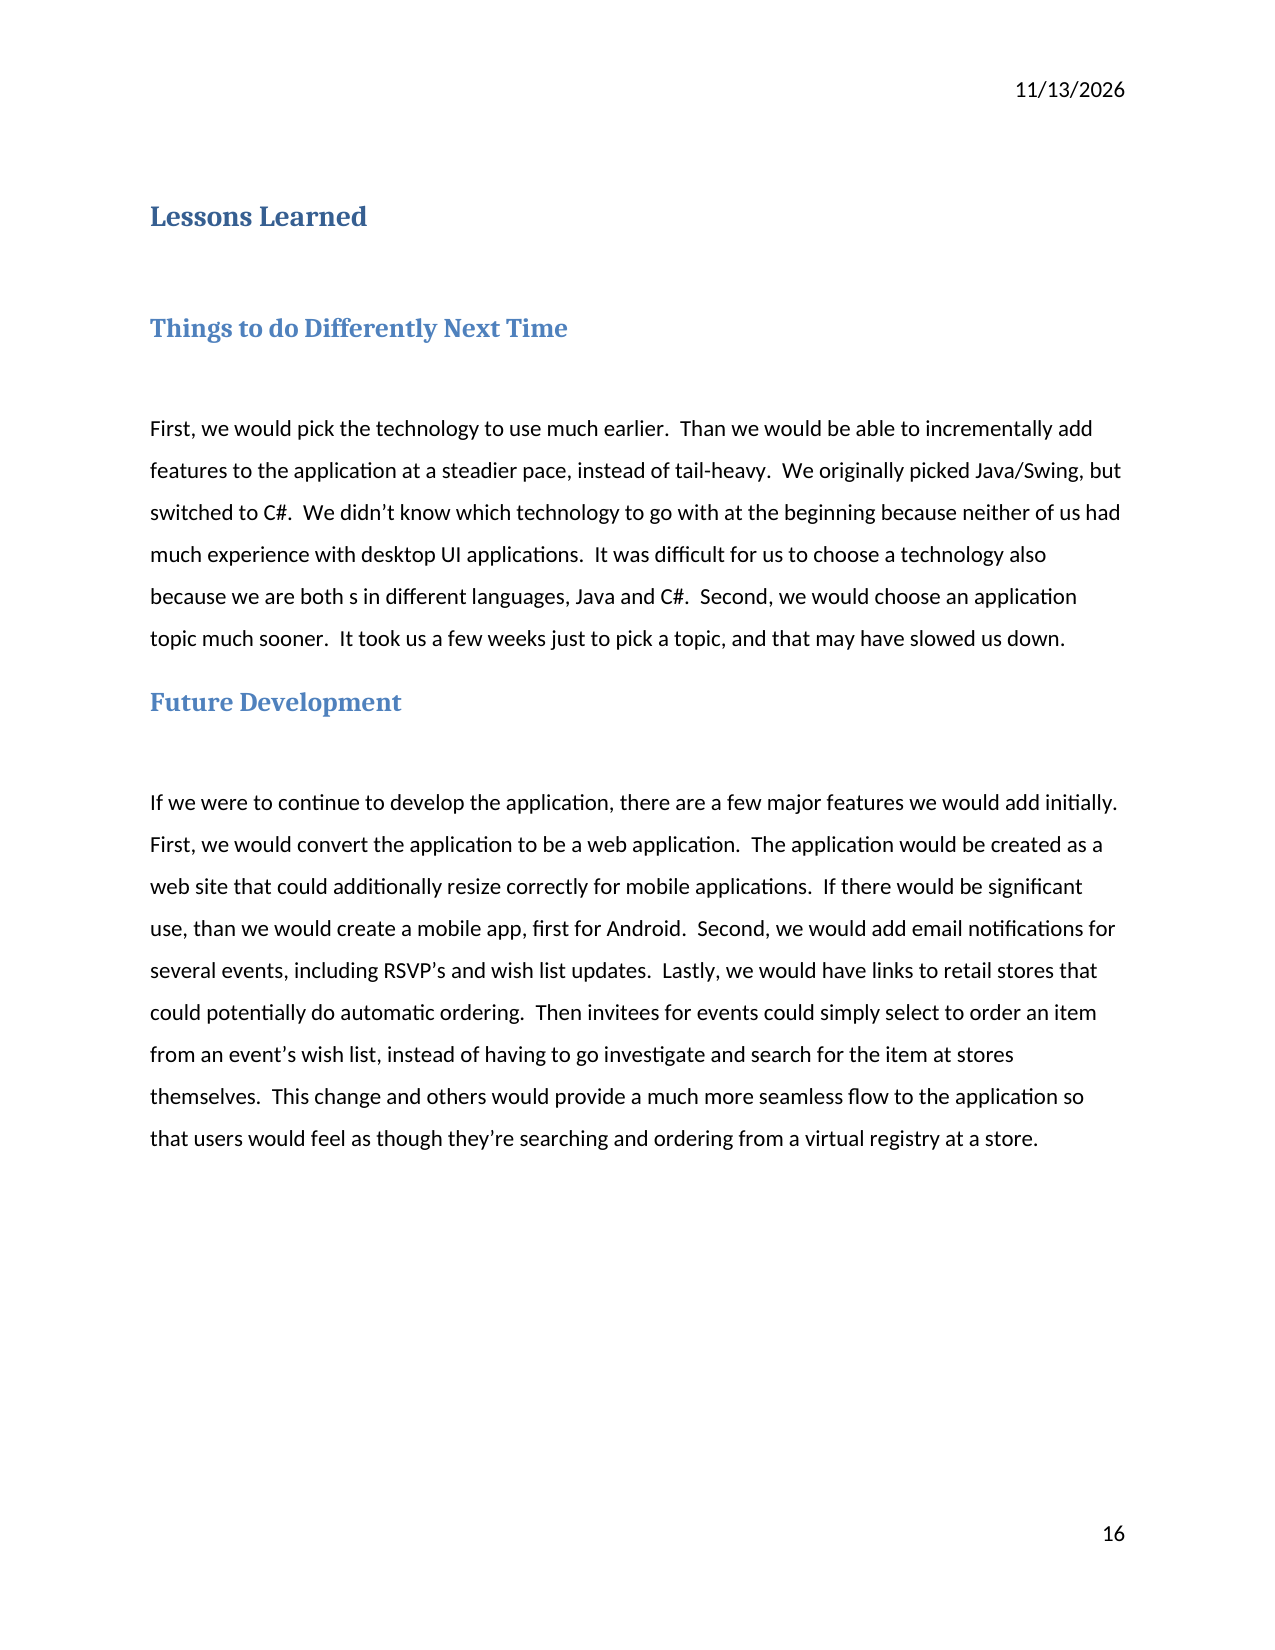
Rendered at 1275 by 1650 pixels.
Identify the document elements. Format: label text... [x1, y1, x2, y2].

subtitle Lessons Learned [150, 200, 1125, 233]
subtitle Things to do Differently Next Time [150, 313, 1125, 344]
text First, we would pick the technology to use much earlier. Than we would be able to incrementally add features to the application at a steadier pace, instead of tail-heavy. We originally picked Java/Swing, but switched to C#. We didn’t know which technology to go with at the beginning because neither of us had much experience with desktop UI applications. It was difficult for us to choose a technology also because we are both s in different languages, Java and C#. Second, we would choose an application topic much sooner. It took us a few weeks just to pick a topic, and that may have slowed us down. [150, 414, 1125, 652]
text If we were to continue to develop the application, there are a few major features we would add initially. First, we would convert the application to be a web application. The application would be created as a web site that could additionally resize correctly for mobile applications. If there would be significant use, than we would create a mobile app, first for Android. Second, we would add email notifications for several events, including RSVP’s and wish list updates. Lastly, we would have links to retail stores that could potentially do automatic ordering. Then invitees for events could simply select to order an item from an event’s wish list, instead of having to go investigate and search for the item at stores themselves. This change and others would provide a much more seamless flow to the application so that users would feel as though they’re searching and ordering from a virtual registry at a store. [150, 788, 1125, 1152]
subtitle Future Development [150, 687, 1125, 718]
